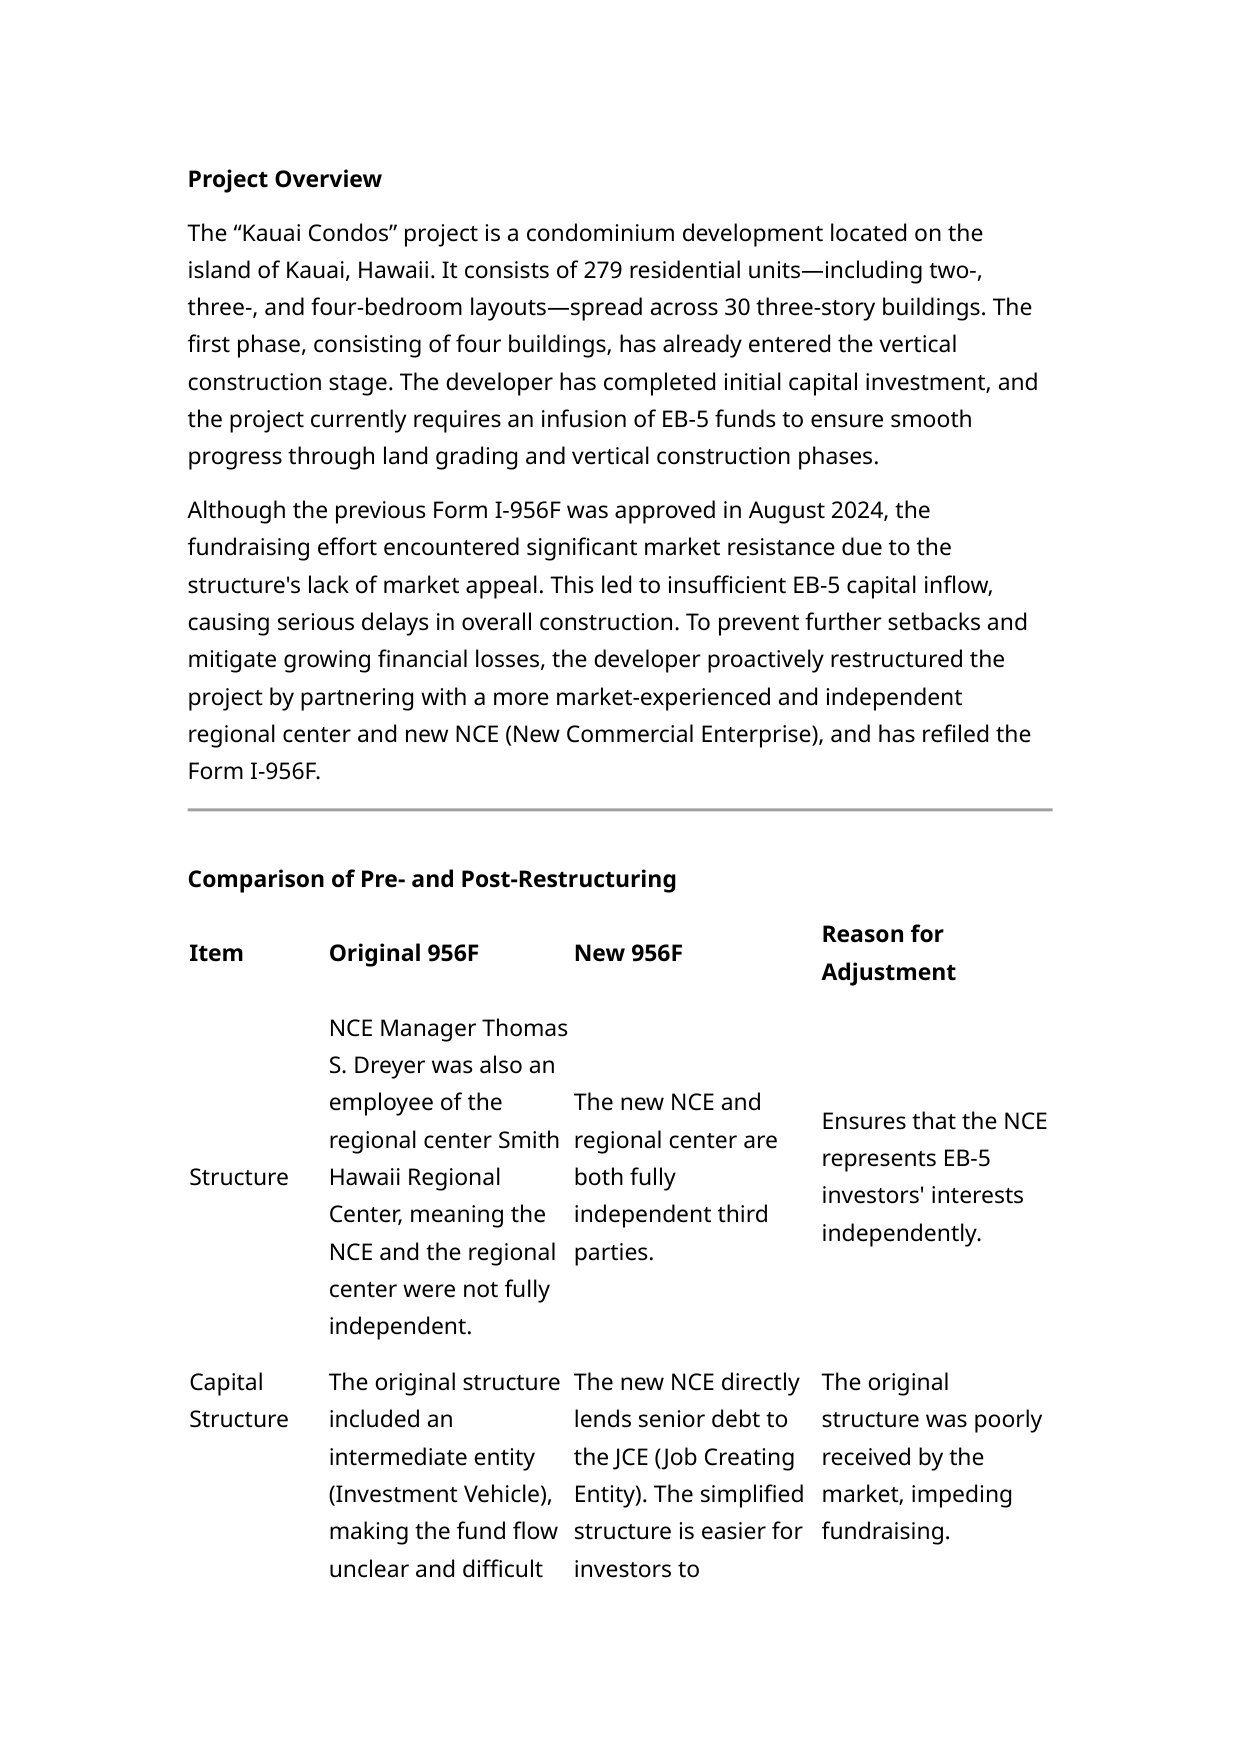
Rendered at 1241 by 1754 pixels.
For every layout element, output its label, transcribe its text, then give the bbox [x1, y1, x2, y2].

text Comparison of Pre- and Post-Restructuring [187, 862, 1053, 895]
table_header New 956F [572, 916, 820, 1009]
text The “Kauai Condos” project is a condominium development located on the island of Kauai, Hawaii. It consists of 279 residential units—including two-, three-, and four-bedroom layouts—spread across 30 three-story buildings. The first phase, consisting of four buildings, has already entered the vertical construction stage. The developer has completed initial capital investment, and the project currently requires an infusion of EB-5 funds to ensure smooth progress through land grading and vertical construction phases. [187, 216, 1053, 472]
text Although the previous Form I-956F was approved in August 2024, the fundraising effort encountered significant market resistance due to the structure's lack of market appeal. This led to insufficient EB-5 capital inflow, causing serious delays in overall construction. To prevent further setbacks and mitigate growing financial losses, the developer proactively restructured the project by partnering with a more market-experienced and independent regional center and new NCE (New Commercial Enterprise), and has refiled the Form I-956F. [187, 493, 1053, 787]
table_cell Structure [188, 1010, 327, 1364]
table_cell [327, 1364, 572, 1586]
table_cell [572, 1364, 820, 1586]
text Project Overview [187, 162, 1053, 194]
table_cell Ensures that the NCE represents EB-5 investors' interests independently. [820, 1010, 1053, 1364]
table_cell The new NCE and regional center are both fully independent third parties. [572, 1010, 820, 1364]
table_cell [820, 1364, 1053, 1586]
table_header Item [188, 916, 327, 1009]
table_cell Capital Structure [188, 1364, 327, 1586]
table_cell NCE Manager Thomas S. Dreyer was also an employee of the regional center Smith Hawaii Regional Center, meaning the NCE and the regional center were not fully independent. [327, 1010, 572, 1364]
table_header Reason for Adjustment [820, 916, 1053, 1009]
table_header Original 956F [327, 916, 572, 1009]
